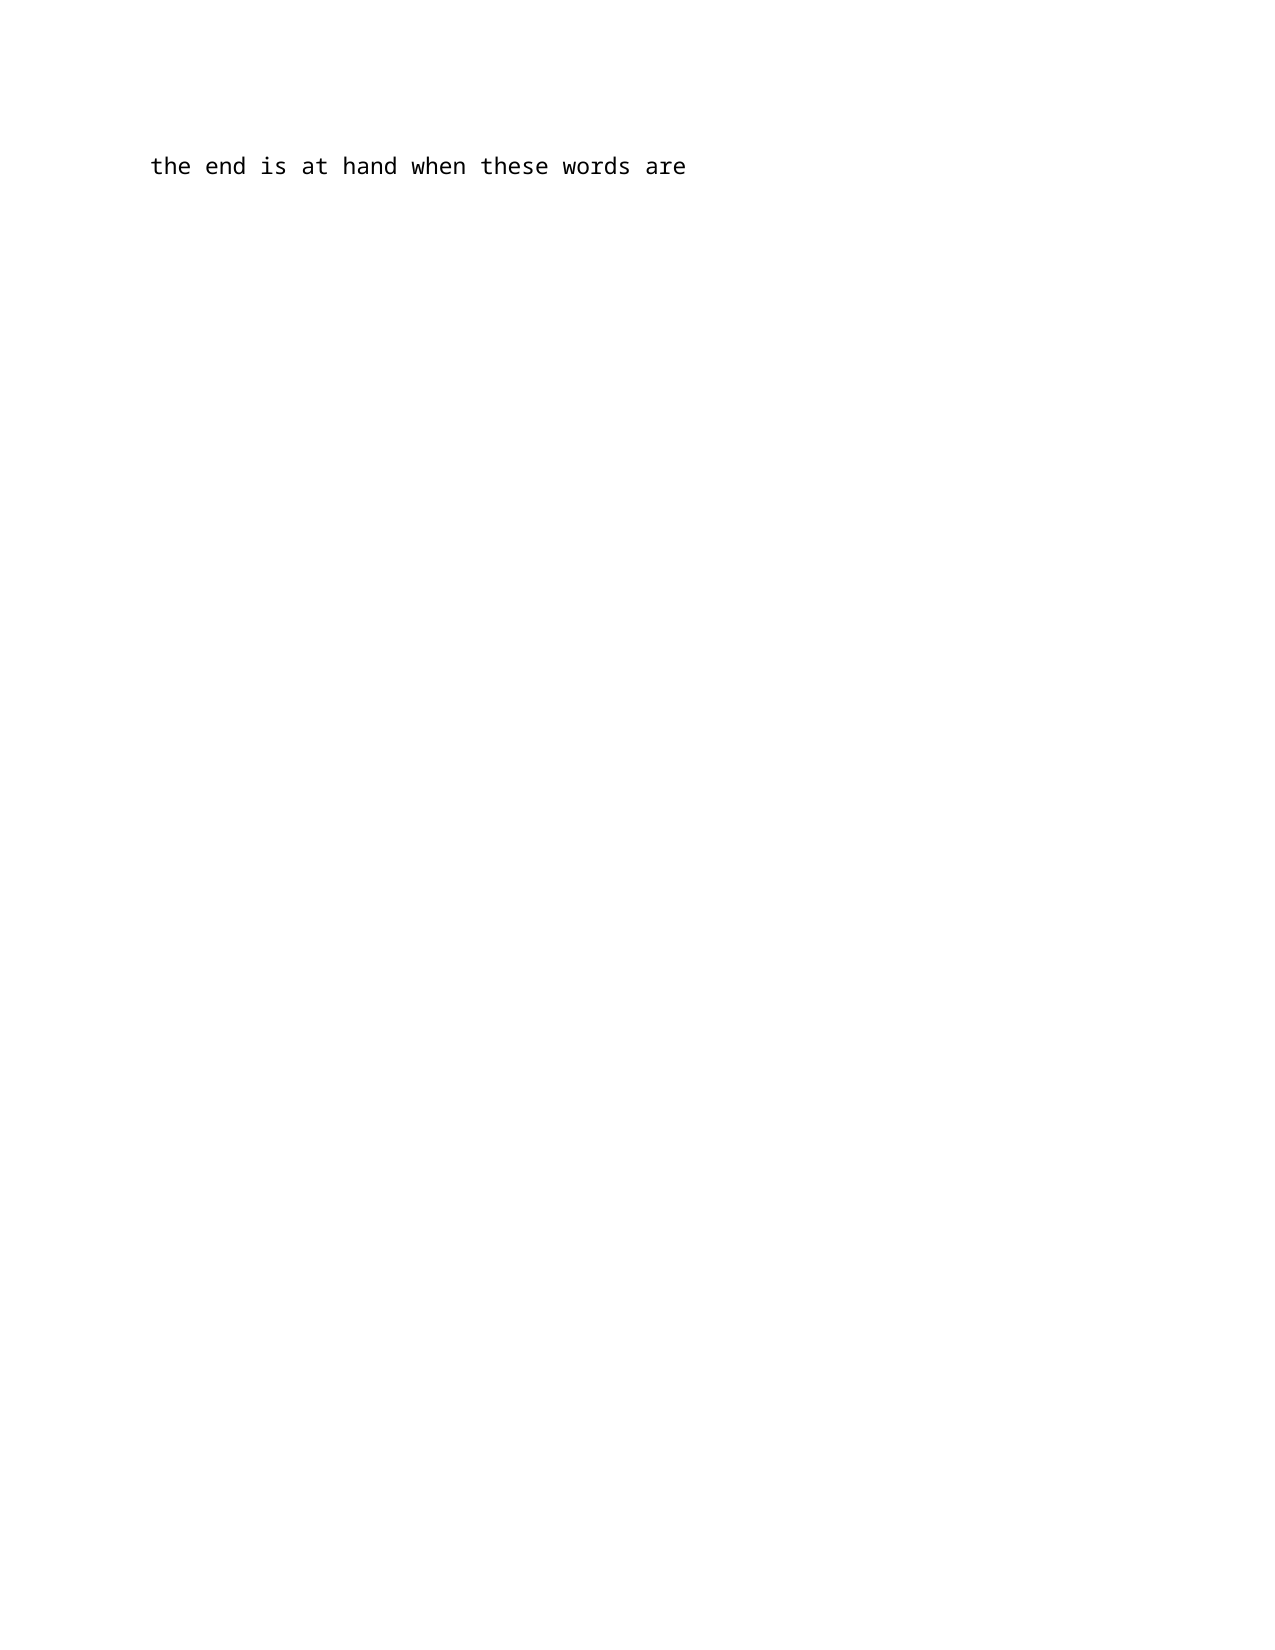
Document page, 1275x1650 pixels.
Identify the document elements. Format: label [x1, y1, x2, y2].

text [150, 150, 1125, 355]
